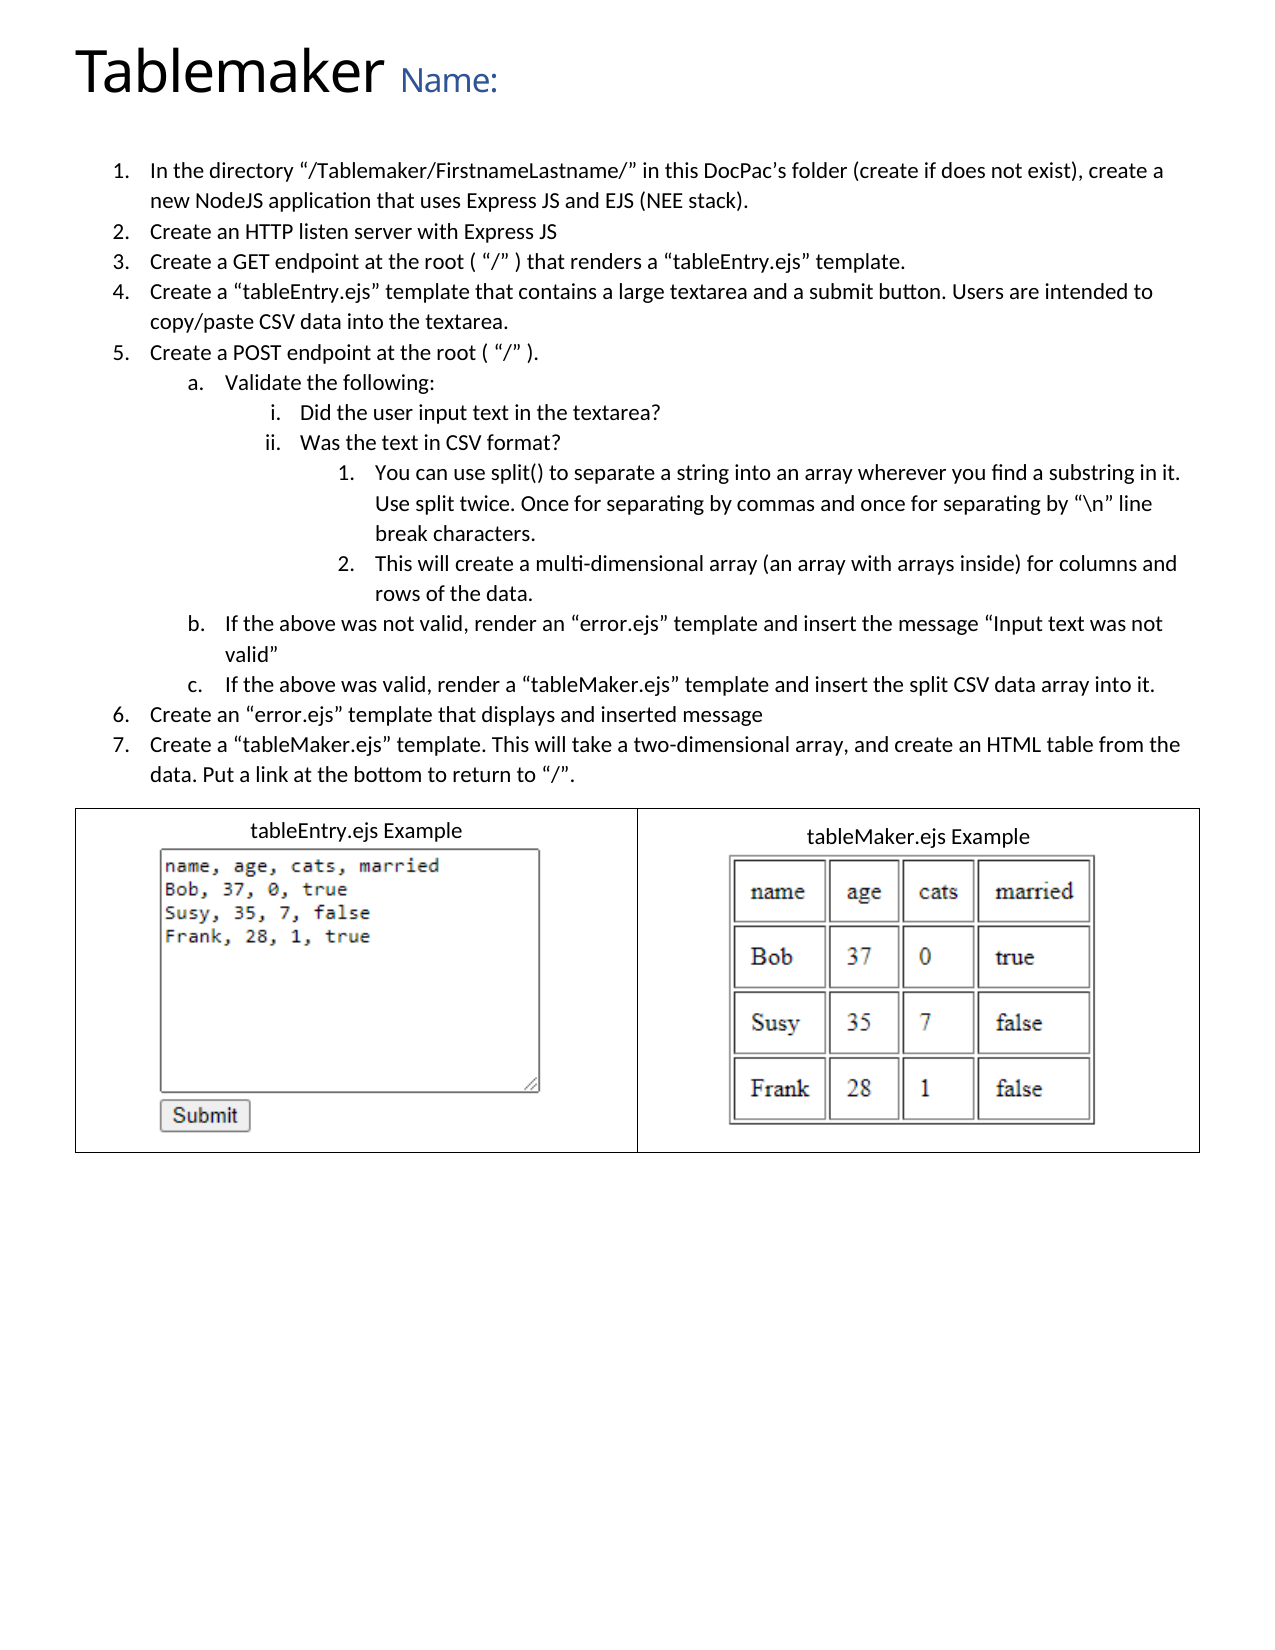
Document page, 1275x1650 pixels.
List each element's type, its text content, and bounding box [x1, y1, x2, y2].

table_header tableEntry.ejs Example [76, 809, 637, 1152]
list In the directory “/Tablemaker/FirstnameLastname/” in this DocPac’s folder (create if does not exist), create a new NodeJS application that uses Express JS and EJS (NEE stack). [112, 156, 1200, 214]
list Create an “error.ejs” template that displays and inserted message [112, 700, 1200, 728]
table_header tableMaker.ejs Example [638, 809, 1199, 1152]
list Create a GET endpoint at the root ( “/” ) that renders a “tableEntry.ejs” template. [112, 247, 1200, 275]
list Validate the following: [187, 368, 1200, 396]
list If the above was not valid, render an “error.ejs” template and insert the message “Input text was not valid” [187, 609, 1200, 668]
list This will create a multi-dimensional array (an array with arrays inside) for columns and rows of the data. [337, 549, 1200, 607]
list You can use split() to separate a string into an array wherever you find a substring in it. Use split twice. Once for separating by commas and once for separating by “\n” line break characters. [337, 458, 1200, 547]
list Create a “tableEntry.ejs” template that contains a large textarea and a submit button. Users are intended to copy/paste CSV data into the textarea. [112, 277, 1200, 335]
list Create a POST endpoint at the root ( “/” ). [112, 338, 1200, 366]
list Create an HTTP listen server with Express JS [112, 217, 1200, 245]
list Did the user input text in the textarea? [281, 398, 1200, 426]
picture [154, 844, 559, 1145]
picture [720, 849, 1117, 1139]
list Was the text in CSV format? [281, 428, 1200, 456]
list Create a “tableMaker.ejs” template. This will take a two-dimensional array, and create an HTML table from the data. Put a link at the bottom to return to “/”. [112, 730, 1200, 788]
list If the above was valid, render a “tableMaker.ejs” template and insert the split CSV data array into it. [187, 670, 1200, 698]
